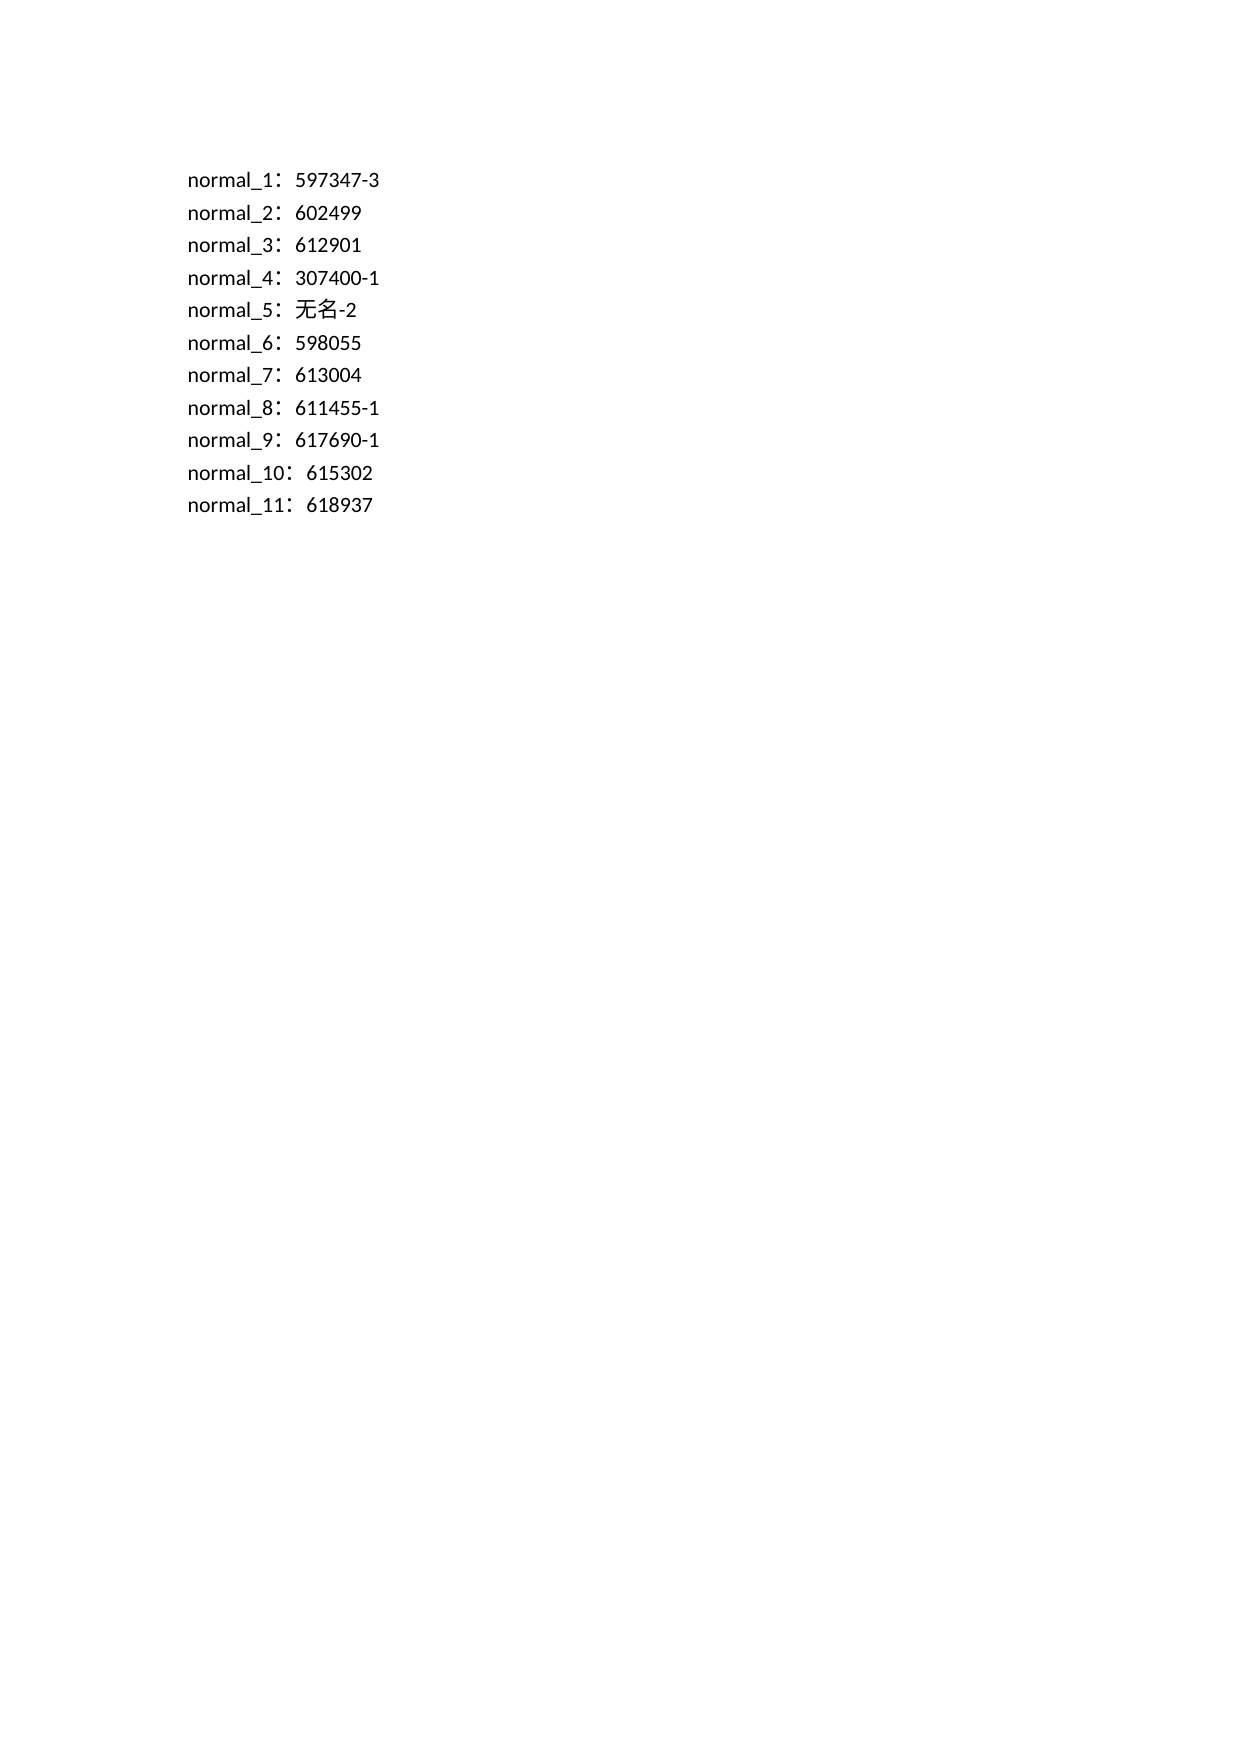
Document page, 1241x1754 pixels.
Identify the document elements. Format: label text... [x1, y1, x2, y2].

text normal_11：618937 [187, 487, 1053, 519]
text normal_2：602499 [187, 194, 1053, 227]
text normal_1：597347-3 [187, 162, 1053, 194]
text normal_10：615302 [187, 454, 1053, 487]
text normal_7：613004 [187, 357, 1053, 389]
text normal_6：598055 [187, 324, 1053, 357]
text normal_4：307400-1 [187, 259, 1053, 292]
text normal_3：612901 [187, 227, 1053, 259]
text normal_9：617690-1 [187, 422, 1053, 454]
text normal_5：无名-2 [187, 292, 1053, 324]
text normal_8：611455-1 [187, 389, 1053, 422]
